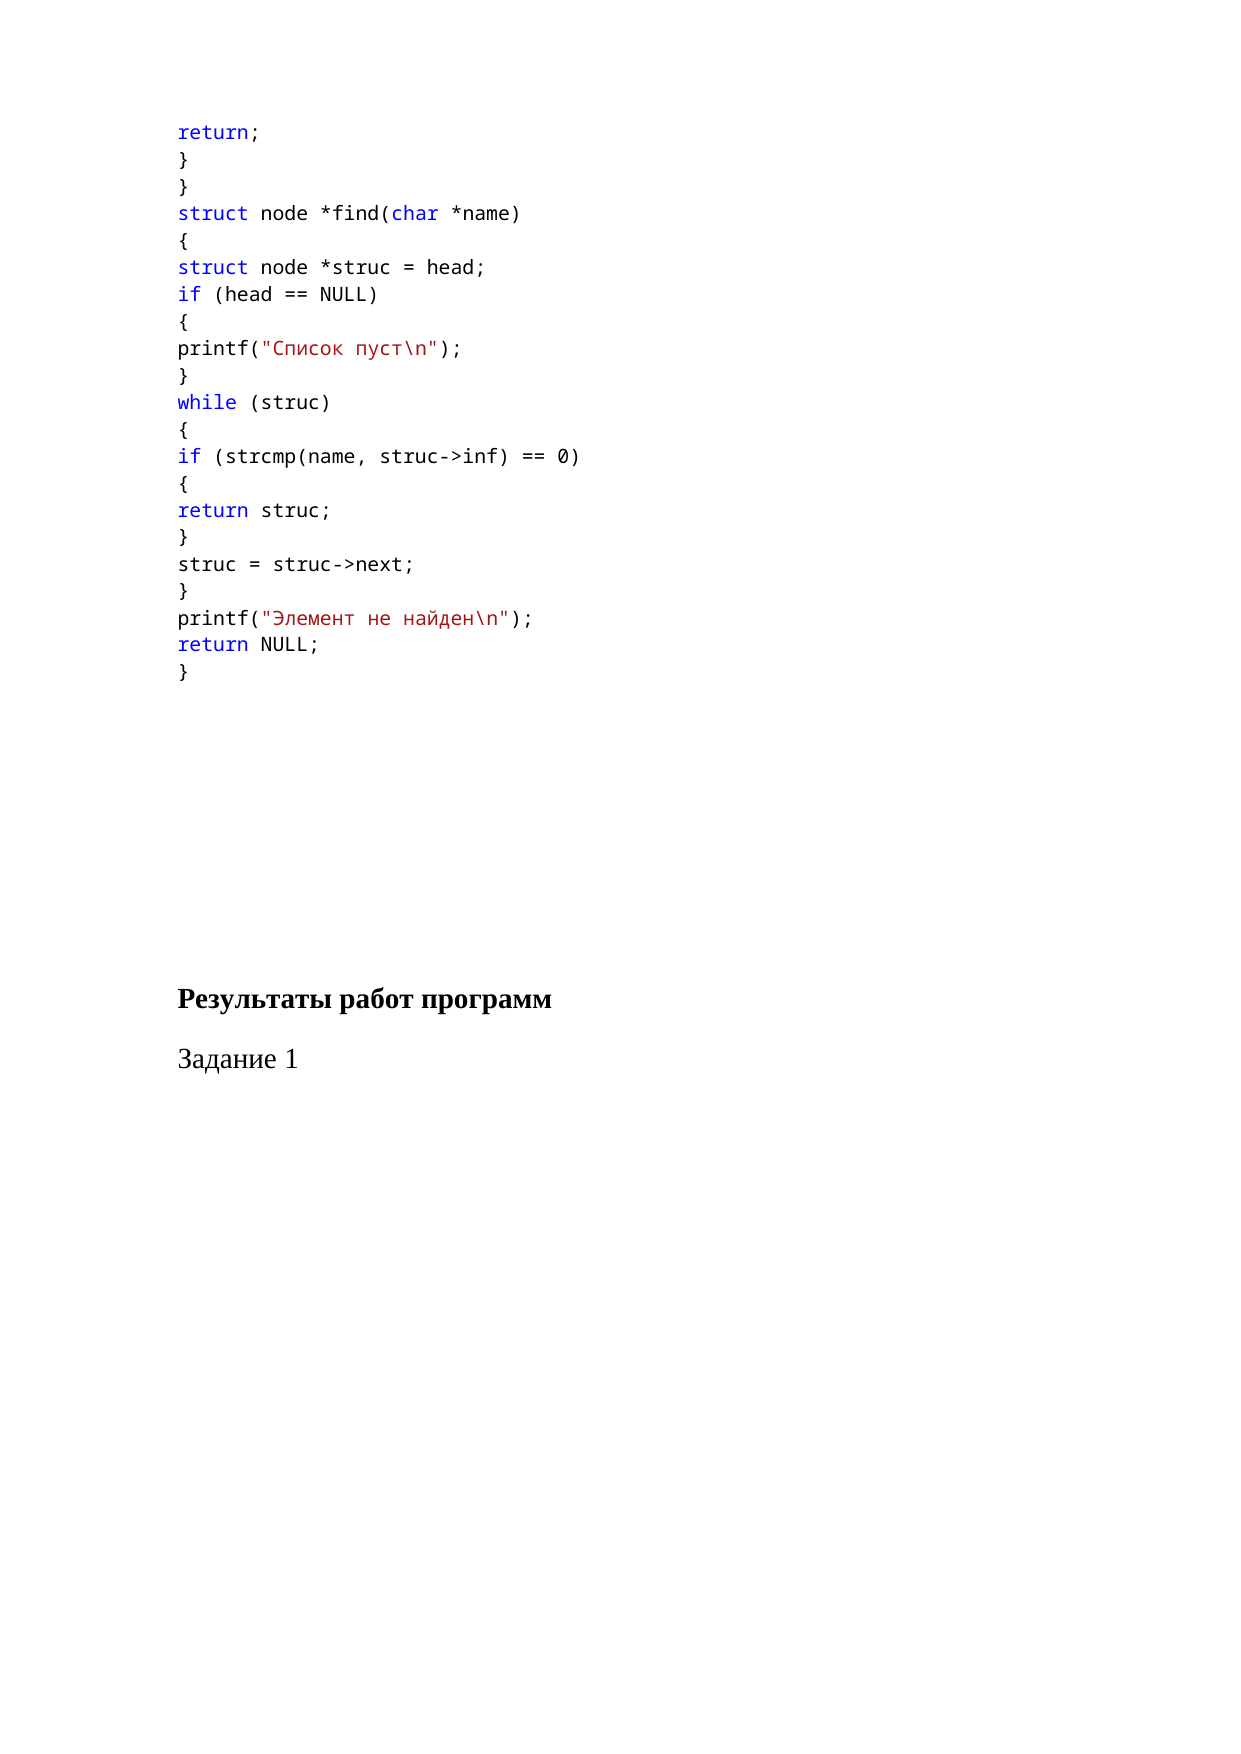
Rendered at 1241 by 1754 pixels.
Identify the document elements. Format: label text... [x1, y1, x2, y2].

text Задание 1 [177, 1041, 1152, 1074]
text return NULL; [177, 631, 1152, 658]
text Результаты работ программ [177, 982, 1152, 1015]
text } [177, 172, 1152, 199]
text } [177, 658, 1152, 685]
text if (head == NULL) [177, 280, 1152, 307]
text struct node *find(char *name) [177, 199, 1152, 226]
text return; [177, 118, 1152, 145]
text } [177, 577, 1152, 604]
text { [177, 226, 1152, 253]
text return struc; [177, 496, 1152, 523]
text struct node *struc = head; [177, 253, 1152, 280]
text { [177, 307, 1152, 334]
text while (struc) [177, 388, 1152, 415]
text printf("Элемент не найден\n"); [177, 604, 1152, 631]
text } [177, 145, 1152, 172]
text } [177, 361, 1152, 388]
text if (strcmp(name, struc->inf) == 0) [177, 442, 1152, 469]
text { [177, 469, 1152, 496]
text struc = struc->next; [177, 550, 1152, 577]
text { [177, 415, 1152, 442]
text } [177, 523, 1152, 550]
text printf("Список пуст\n"); [177, 334, 1152, 361]
